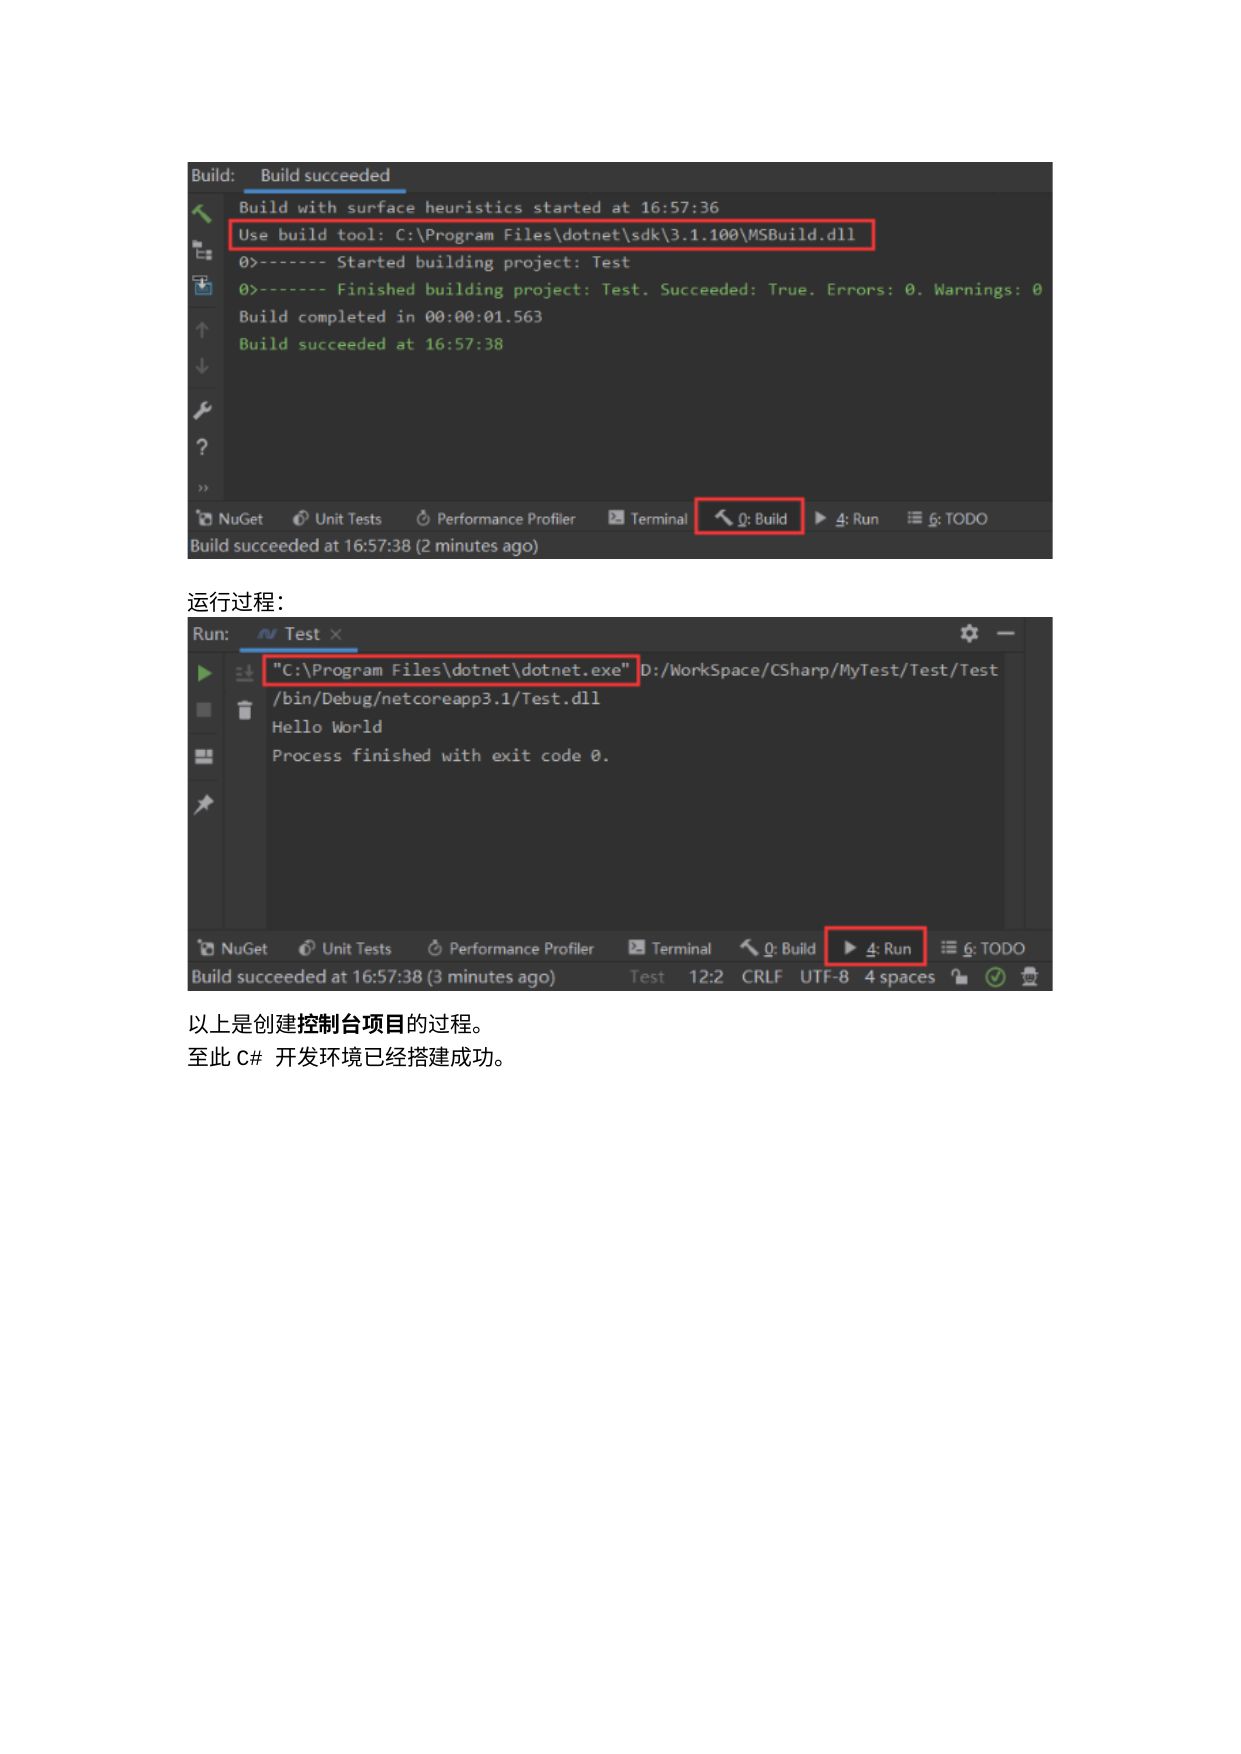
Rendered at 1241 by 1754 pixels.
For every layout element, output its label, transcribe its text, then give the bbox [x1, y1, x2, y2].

text 运行过程： [187, 584, 1053, 617]
picture [187, 617, 1053, 991]
text 以上是创建控制台项目的过程。 [187, 1007, 1053, 1039]
picture [187, 162, 1053, 559]
text 至此 C# 开发环境已经搭建成功。 [187, 1039, 1053, 1072]
